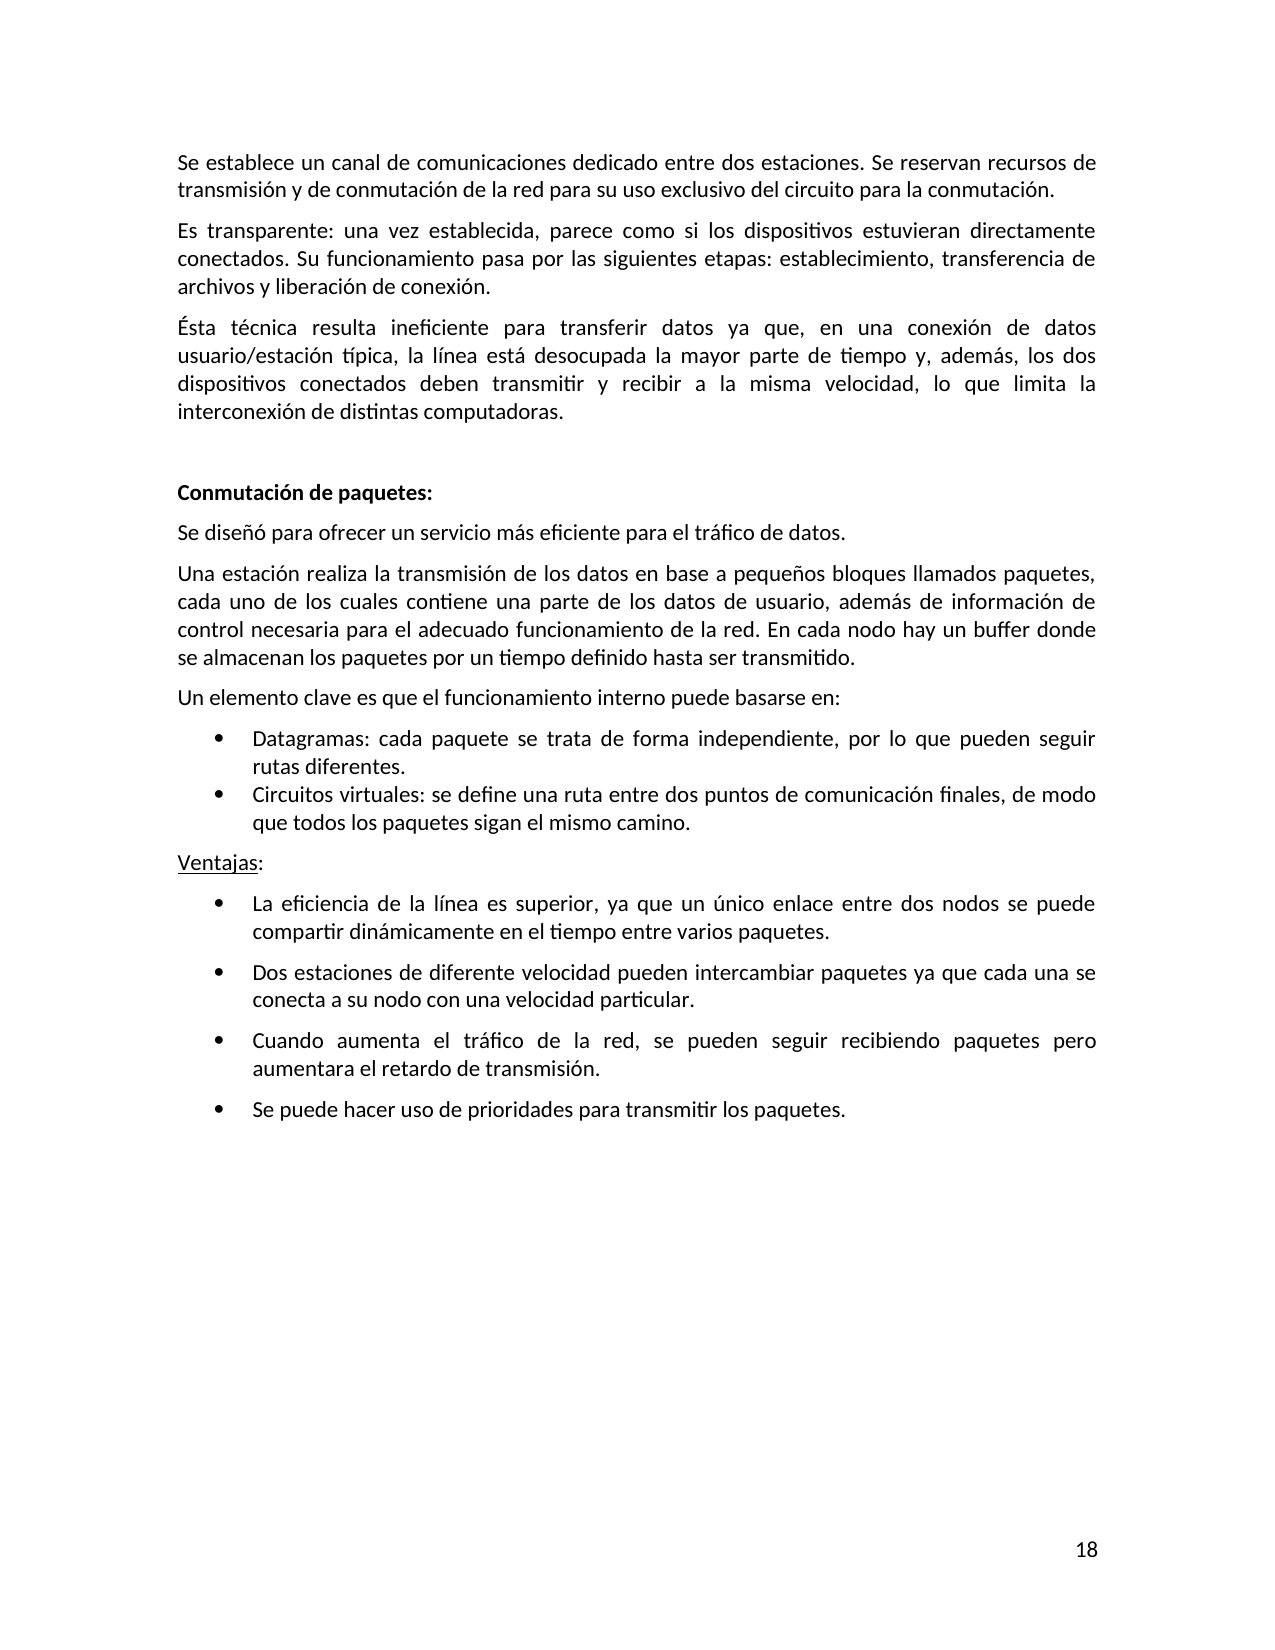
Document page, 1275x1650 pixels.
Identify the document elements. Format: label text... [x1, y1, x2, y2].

text Se diseñó para ofrecer un servicio más eficiente para el tráfico de datos. [177, 518, 1098, 546]
list Cuando aumenta el tráfico de la red, se pueden seguir recibiendo paquetes pero aumentara el retardo de transmisión. [215, 1026, 1098, 1082]
list Se puede hacer uso de prioridades para transmitir los paquetes. [215, 1095, 1098, 1123]
text Un elemento clave es que el funcionamiento interno puede basarse en: [177, 683, 1098, 711]
text Ésta técnica resulta ineficiente para transferir datos ya que, en una conexión de datos usuario/estación típica, la línea está desocupada la mayor parte de tiempo y, además, los dos dispositivos conectados deben transmitir y recibir a la misma velocidad, lo que limita la interconexión de distintas computadoras. [177, 313, 1098, 425]
list Circuitos virtuales: se define una ruta entre dos puntos de comunicación finales, de modo que todos los paquetes sigan el mismo camino. [215, 780, 1098, 836]
list Datagramas: cada paquete se trata de forma independiente, por lo que pueden seguir rutas diferentes. [215, 724, 1098, 780]
list La eficiencia de la línea es superior, ya que un único enlace entre dos nodos se puede compartir dinámicamente en el tiempo entre varios paquetes. [215, 889, 1098, 945]
text Es transparente: una vez establecida, parece como si los dispositivos estuvieran directamente conectados. Su funcionamiento pasa por las siguientes etapas: establecimiento, transferencia de archivos y liberación de conexión. [177, 216, 1098, 300]
list Dos estaciones de diferente velocidad pueden intercambiar paquetes ya que cada una se conecta a su nodo con una velocidad particular. [215, 958, 1098, 1014]
text Ventajas: [177, 848, 1098, 877]
text Conmutación de paquetes: [177, 478, 1098, 506]
text Una estación realiza la transmisión de los datos en base a pequeños bloques llamados paquetes, cada uno de los cuales contiene una parte de los datos de usuario, además de información de control necesaria para el adecuado funcionamiento de la red. En cada nodo hay un buffer donde se almacenan los paquetes por un tiempo definido hasta ser transmitido. [177, 559, 1098, 671]
text Se establece un canal de comunicaciones dedicado entre dos estaciones. Se reservan recursos de transmisión y de conmutación de la red para su uso exclusivo del circuito para la conmutación. [177, 148, 1098, 204]
